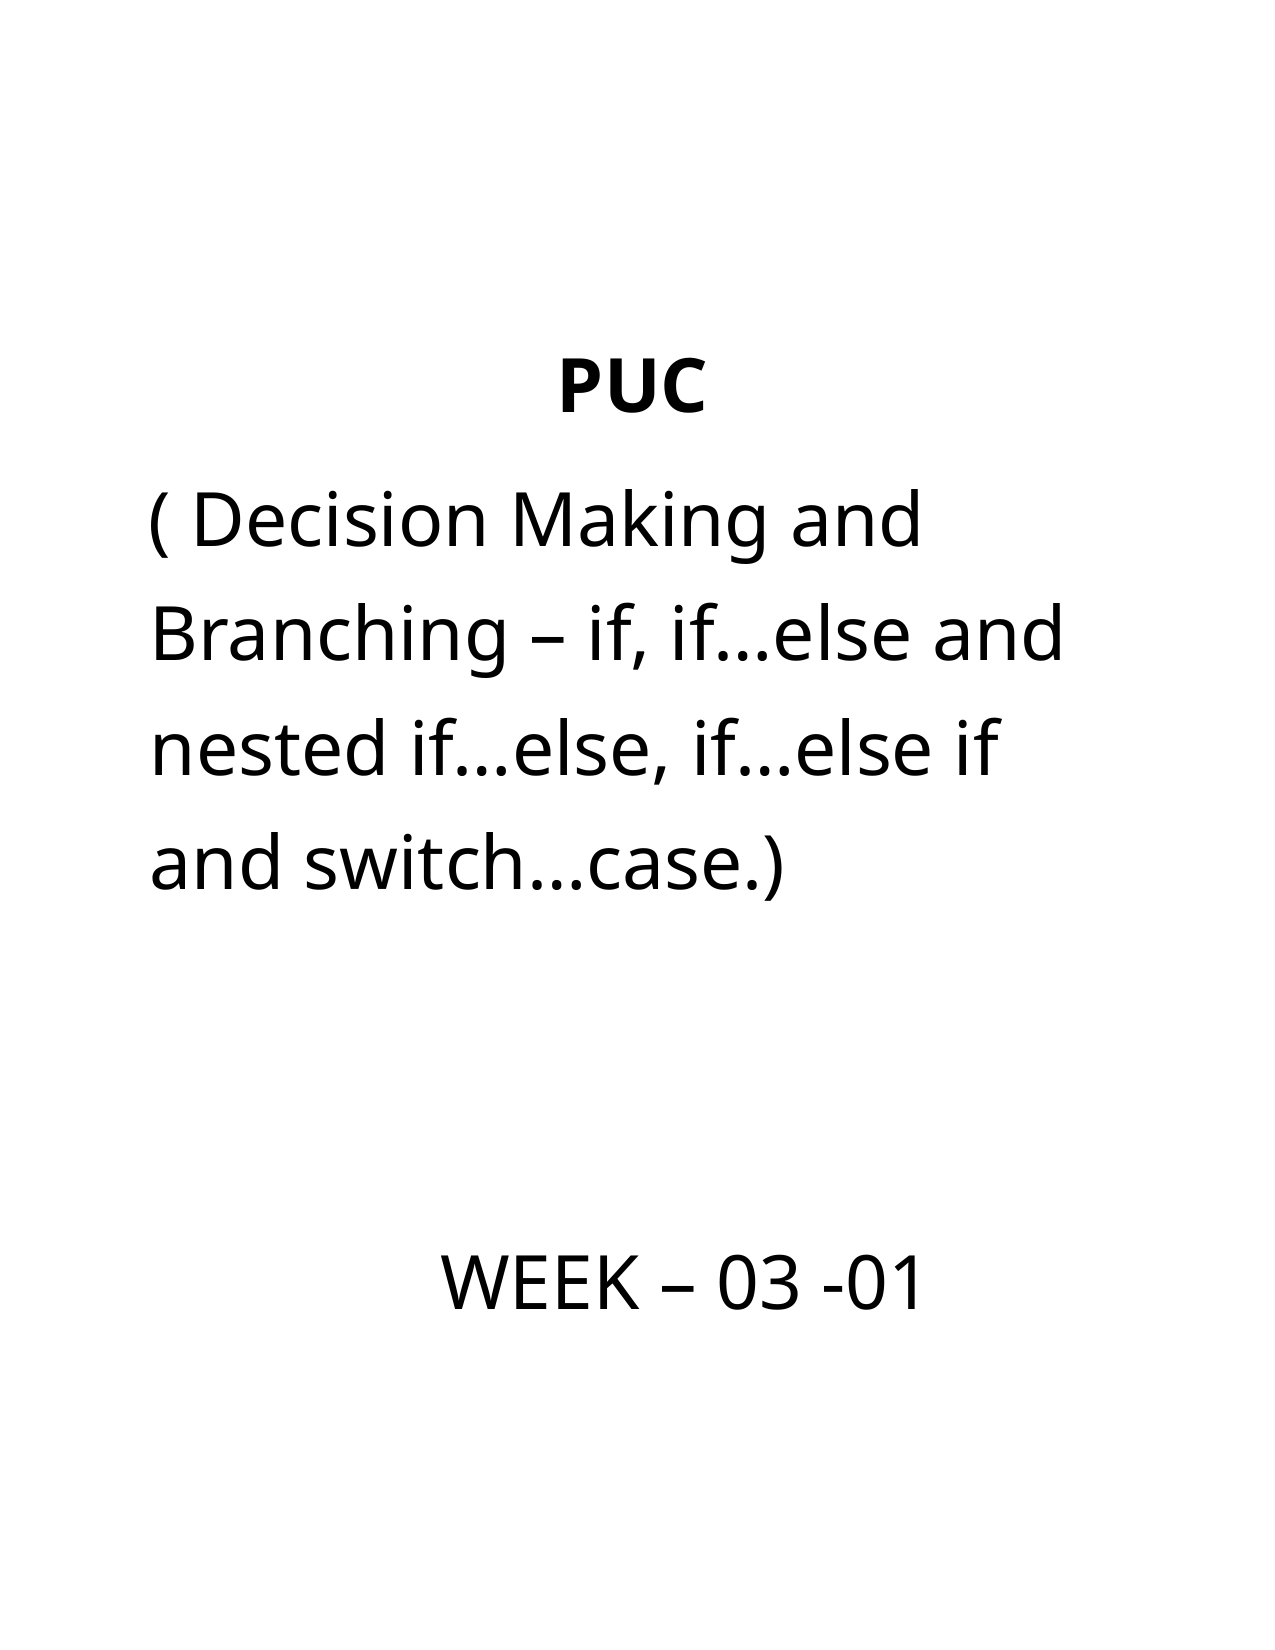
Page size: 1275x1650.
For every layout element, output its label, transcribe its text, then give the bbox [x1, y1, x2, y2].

text WEEK – 03 -01 [148, 1229, 1121, 1331]
text ( Decision Making and Branching – if, if…else and nested if…else, if…else if and switch…case.) [148, 466, 1121, 911]
subtitle PUC [148, 332, 1121, 434]
